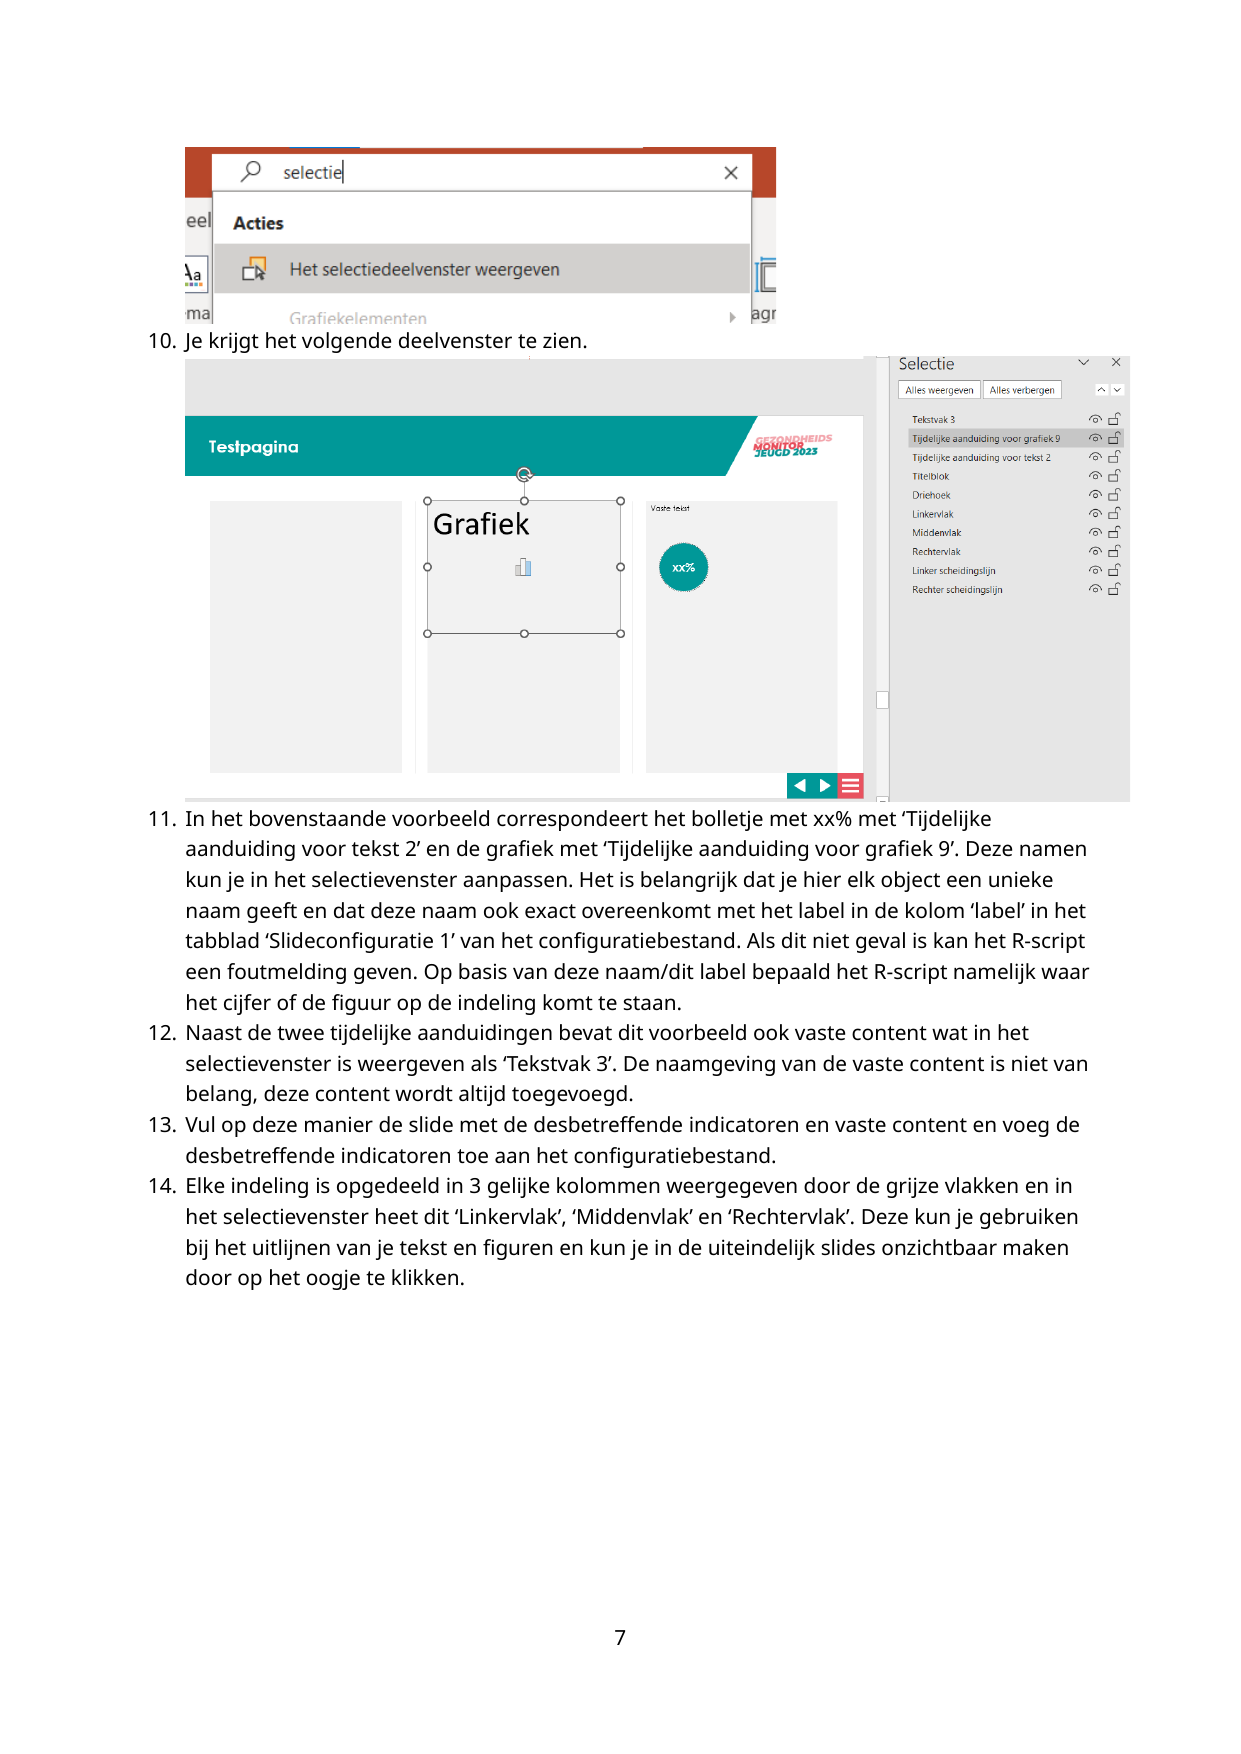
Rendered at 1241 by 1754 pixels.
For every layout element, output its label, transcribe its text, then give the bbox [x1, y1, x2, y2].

picture [185, 356, 1130, 802]
picture [185, 147, 777, 324]
list Je krijgt het volgende deelvenster te zien. [148, 326, 1093, 354]
list Elke indeling is opgedeeld in 3 gelijke kolommen weergegeven door de grijze vlakken en in het selectievenster heet dit ‘Linkervlak’, ‘Middenvlak’ en ‘Rechtervlak’. Deze kun je gebruiken bij het uitlijnen van je tekst en figuren en kun je in de uiteindelijk slides onzichtbaar maken door op het oogje te klikken. [148, 1171, 1093, 1292]
list Naast de twee tijdelijke aanduidingen bevat dit voorbeeld ook vaste content wat in het selectievenster is weergeven als ‘Tekstvak 3’. De naamgeving van de vaste content is niet van belang, deze content wordt altijd toegevoegd. [148, 1018, 1093, 1108]
list Vul op deze manier de slide met de desbetreffende indicatoren en vaste content en voeg de desbetreffende indicatoren toe aan het configuratiebestand. [148, 1110, 1093, 1169]
list In het bovenstaande voorbeeld correspondeert het bolletje met xx% met ‘Tijdelijke aanduiding voor tekst 2’ en de grafiek met ‘Tijdelijke aanduiding voor grafiek 9’. Deze namen kun je in het selectievenster aanpassen. Het is belangrijk dat je hier elk object een unieke naam geeft en dat deze naam ook exact overeenkomt met het label in de kolom ‘label’ in het tabblad ‘Slideconfiguratie 1’ van het configuratiebestand. Als dit niet geval is kan het R-script een foutmelding geven. Op basis van deze naam/dit label bepaald het R-script namelijk waar het cijfer of de figuur op de indeling komt te staan. [148, 804, 1093, 1016]
